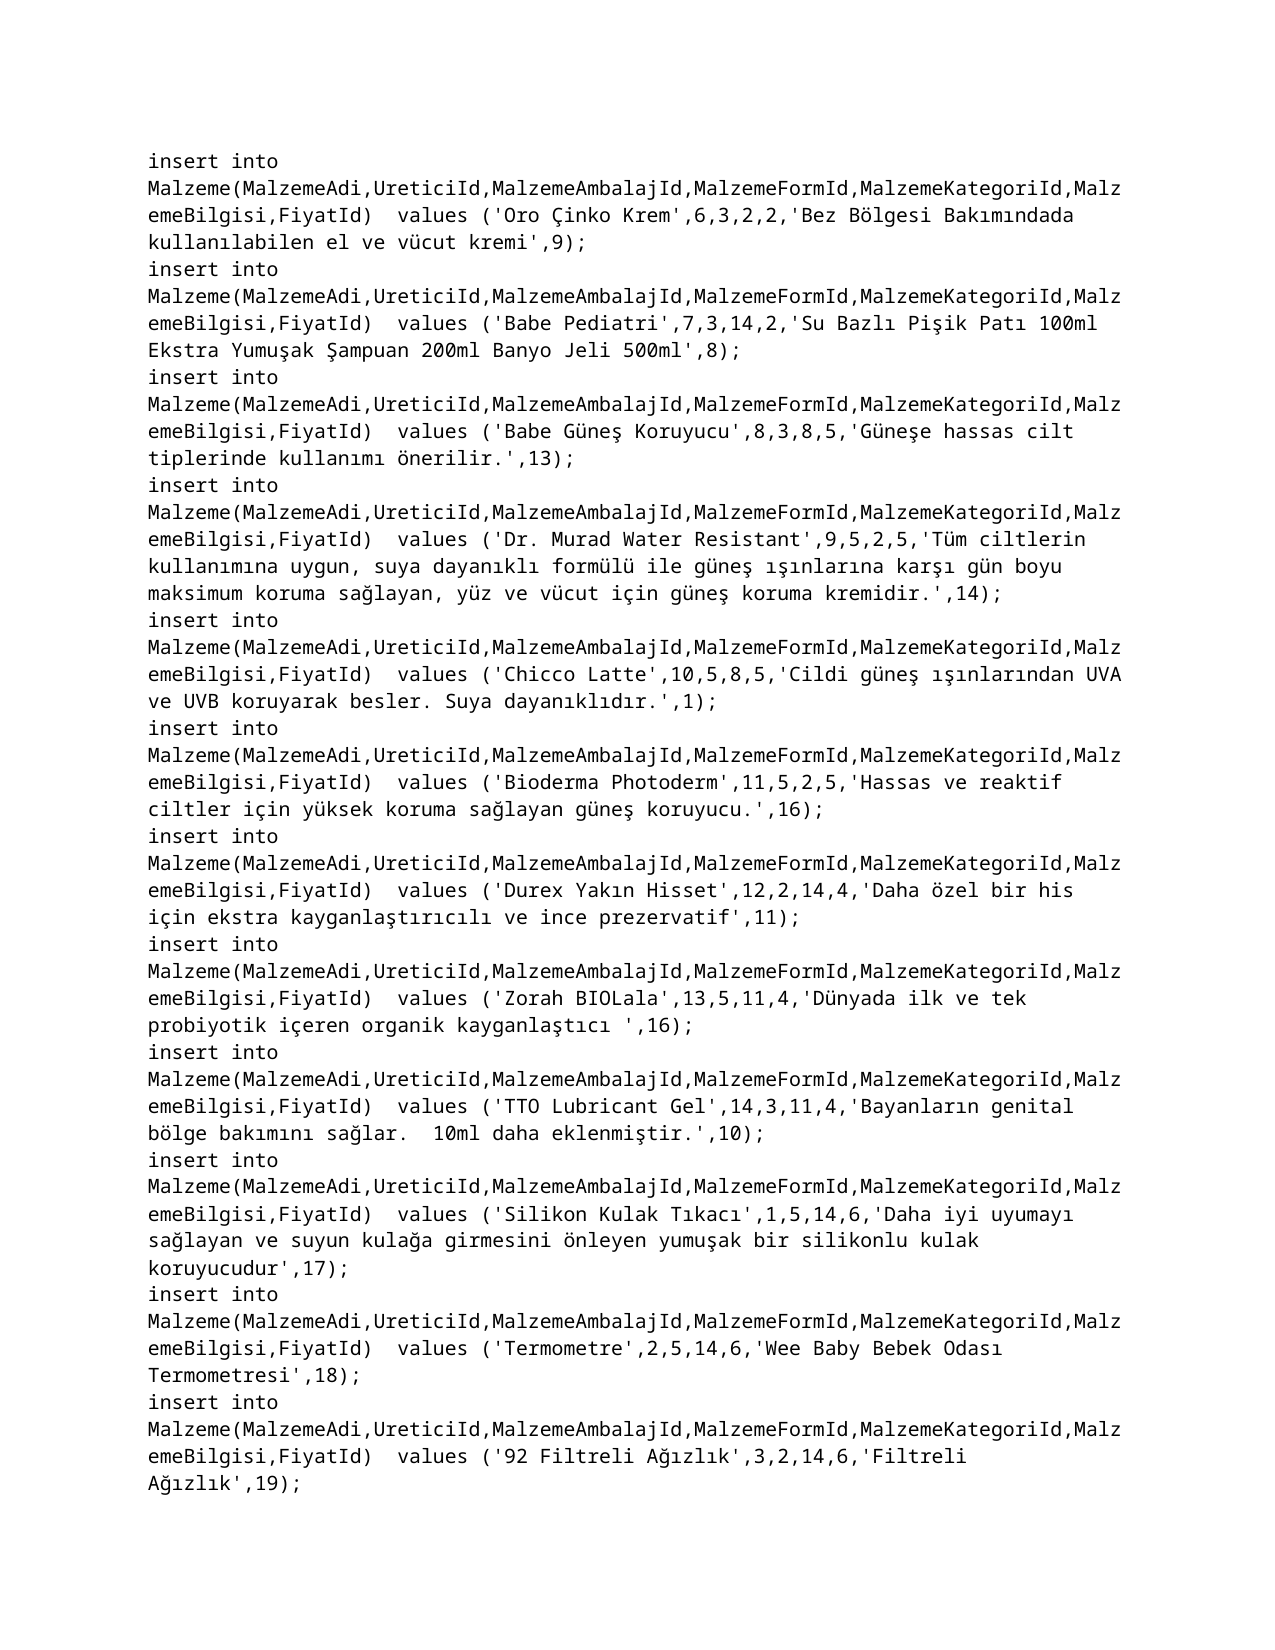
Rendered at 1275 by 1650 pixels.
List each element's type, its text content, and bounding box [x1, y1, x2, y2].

text insert into Malzeme(MalzemeAdi,UreticiId,MalzemeAmbalajId,MalzemeFormId,MalzemeKategoriId,MalzemeBilgisi,FiyatId) values ('Durex Yakın Hisset',12,2,14,4,'Daha özel bir his için ekstra kayganlaştırıcılı ve ince prezervatif',11); [148, 822, 1127, 930]
text insert into Malzeme(MalzemeAdi,UreticiId,MalzemeAmbalajId,MalzemeFormId,MalzemeKategoriId,MalzemeBilgisi,FiyatId) values ('Chicco Latte',10,5,8,5,'Cildi güneş ışınlarından UVA ve UVB koruyarak besler. Suya dayanıklıdır.',1); [148, 606, 1127, 714]
text insert into Malzeme(MalzemeAdi,UreticiId,MalzemeAmbalajId,MalzemeFormId,MalzemeKategoriId,MalzemeBilgisi,FiyatId) values ('Oro Çinko Krem',6,3,2,2,'Bez Bölgesi Bakımındada kullanılabilen el ve vücut kremi',9); [148, 148, 1127, 256]
text insert into Malzeme(MalzemeAdi,UreticiId,MalzemeAmbalajId,MalzemeFormId,MalzemeKategoriId,MalzemeBilgisi,FiyatId) values ('Termometre',2,5,14,6,'Wee Baby Bebek Odası Termometresi',18); [148, 1281, 1127, 1389]
text Ekstra Yumuşak Şampuan 200ml Banyo Jeli 500ml',8); [148, 336, 1127, 363]
text insert into Malzeme(MalzemeAdi,UreticiId,MalzemeAmbalajId,MalzemeFormId,MalzemeKategoriId,MalzemeBilgisi,FiyatId) values ('TTO Lubricant Gel',14,3,11,4,'Bayanların genital bölge bakımını sağlar. 10ml daha eklenmiştir.',10); [148, 1038, 1127, 1146]
text insert into Malzeme(MalzemeAdi,UreticiId,MalzemeAmbalajId,MalzemeFormId,MalzemeKategoriId,MalzemeBilgisi,FiyatId) values ('Silikon Kulak Tıkacı',1,5,14,6,'Daha iyi uyumayı sağlayan ve suyun kulağa girmesini önleyen yumuşak bir silikonlu kulak koruyucudur',17); [148, 1146, 1127, 1281]
text insert into Malzeme(MalzemeAdi,UreticiId,MalzemeAmbalajId,MalzemeFormId,MalzemeKategoriId,MalzemeBilgisi,FiyatId) values ('Zorah BIOLala',13,5,11,4,'Dünyada ilk ve tek probiyotik içeren organik kayganlaştıcı ',16); [148, 930, 1127, 1038]
text insert into Malzeme(MalzemeAdi,UreticiId,MalzemeAmbalajId,MalzemeFormId,MalzemeKategoriId,MalzemeBilgisi,FiyatId) values ('Babe Güneş Koruyucu',8,3,8,5,'Güneşe hassas cilt tiplerinde kullanımı önerilir.',13); [148, 363, 1127, 471]
text insert into Malzeme(MalzemeAdi,UreticiId,MalzemeAmbalajId,MalzemeFormId,MalzemeKategoriId,MalzemeBilgisi,FiyatId) values ('92 Filtreli Ağızlık',3,2,14,6,'Filtreli Ağızlık',19); [148, 1389, 1127, 1497]
text insert into Malzeme(MalzemeAdi,UreticiId,MalzemeAmbalajId,MalzemeFormId,MalzemeKategoriId,MalzemeBilgisi,FiyatId) values ('Dr. Murad Water Resistant',9,5,2,5,'Tüm ciltlerin kullanımına uygun, suya dayanıklı formülü ile güneş ışınlarına karşı gün boyu maksimum koruma sağlayan, yüz ve vücut için güneş koruma kremidir.',14); [148, 471, 1127, 606]
text insert into Malzeme(MalzemeAdi,UreticiId,MalzemeAmbalajId,MalzemeFormId,MalzemeKategoriId,MalzemeBilgisi,FiyatId) values ('Babe Pediatri',7,3,14,2,'Su Bazlı Pişik Patı 100ml [148, 256, 1127, 336]
text insert into Malzeme(MalzemeAdi,UreticiId,MalzemeAmbalajId,MalzemeFormId,MalzemeKategoriId,MalzemeBilgisi,FiyatId) values ('Bioderma Photoderm',11,5,2,5,'Hassas ve reaktif ciltler için yüksek koruma sağlayan güneş koruyucu.',16); [148, 714, 1127, 822]
